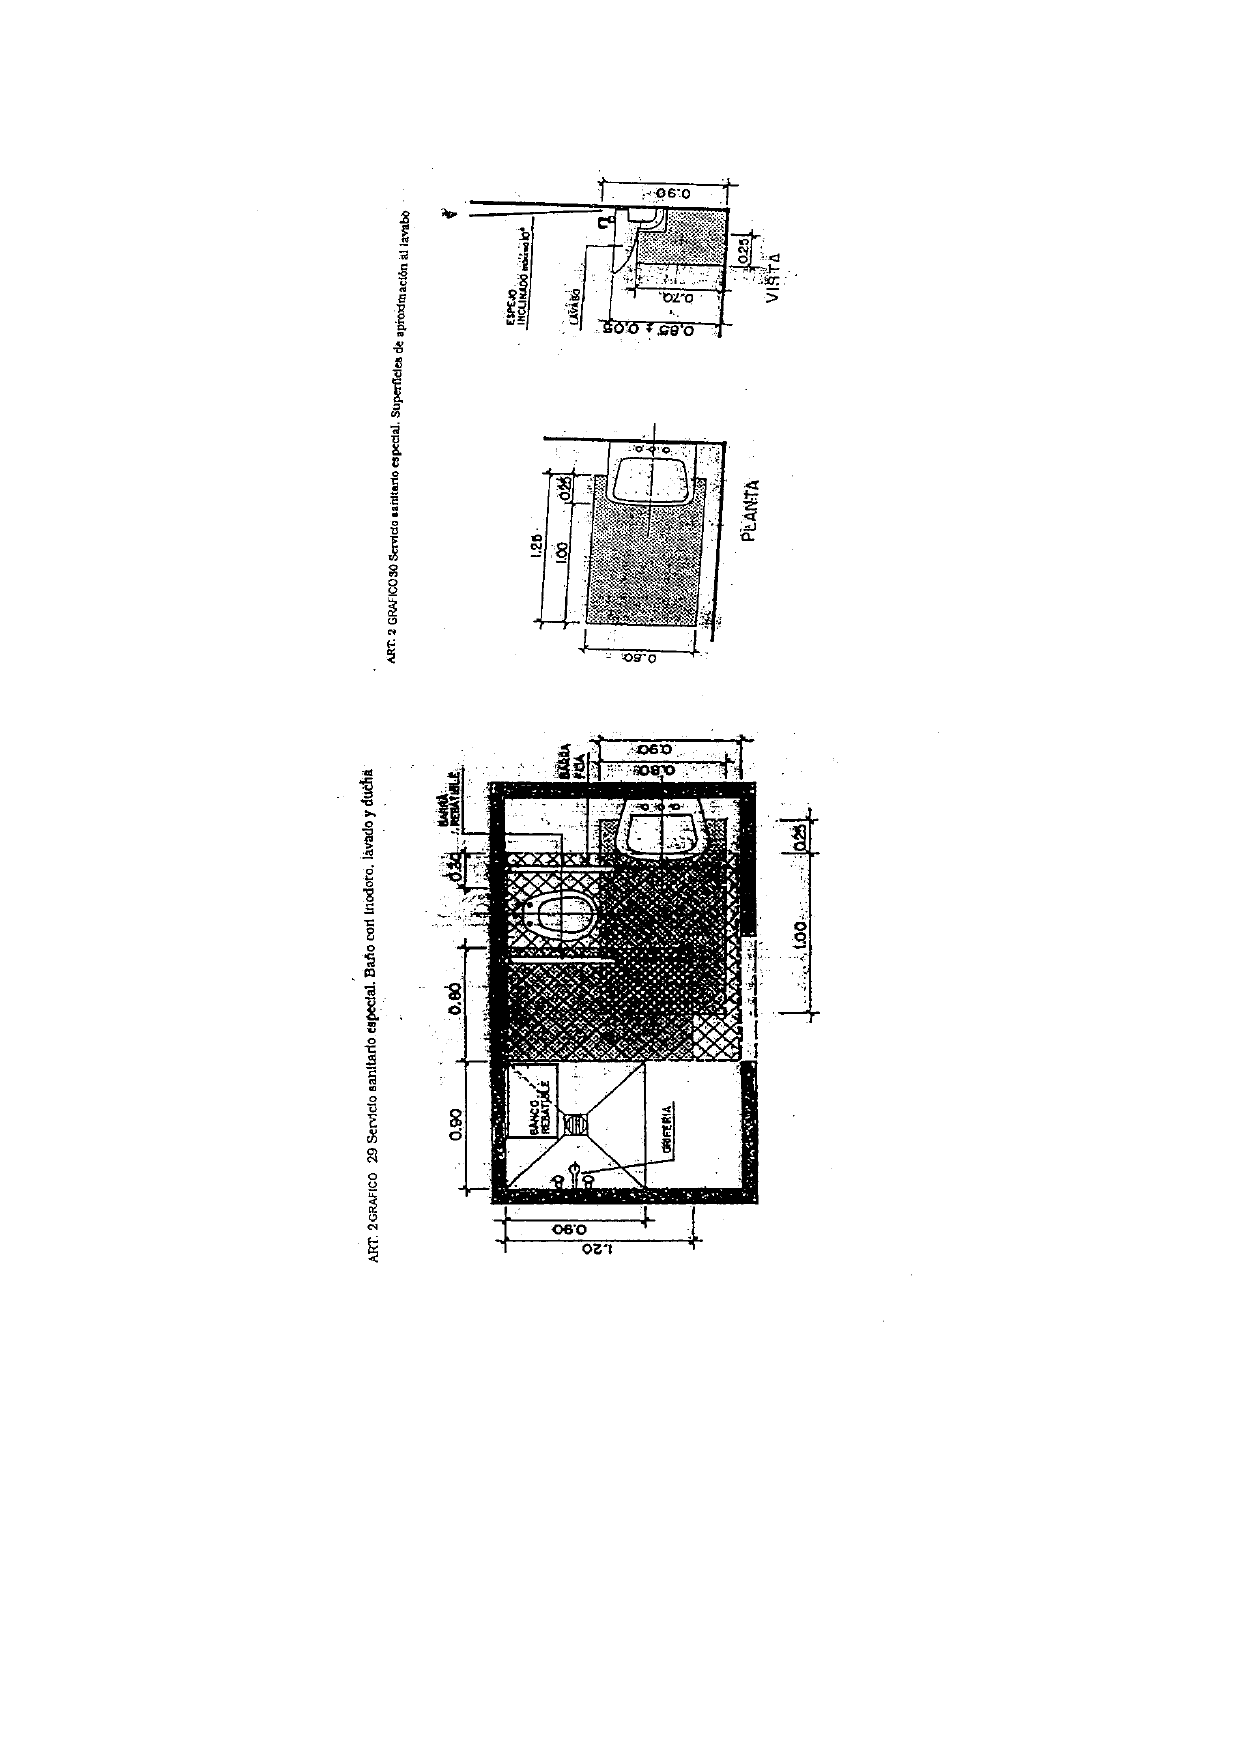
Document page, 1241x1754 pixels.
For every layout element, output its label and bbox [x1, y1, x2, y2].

picture [238, 163, 1053, 1383]
